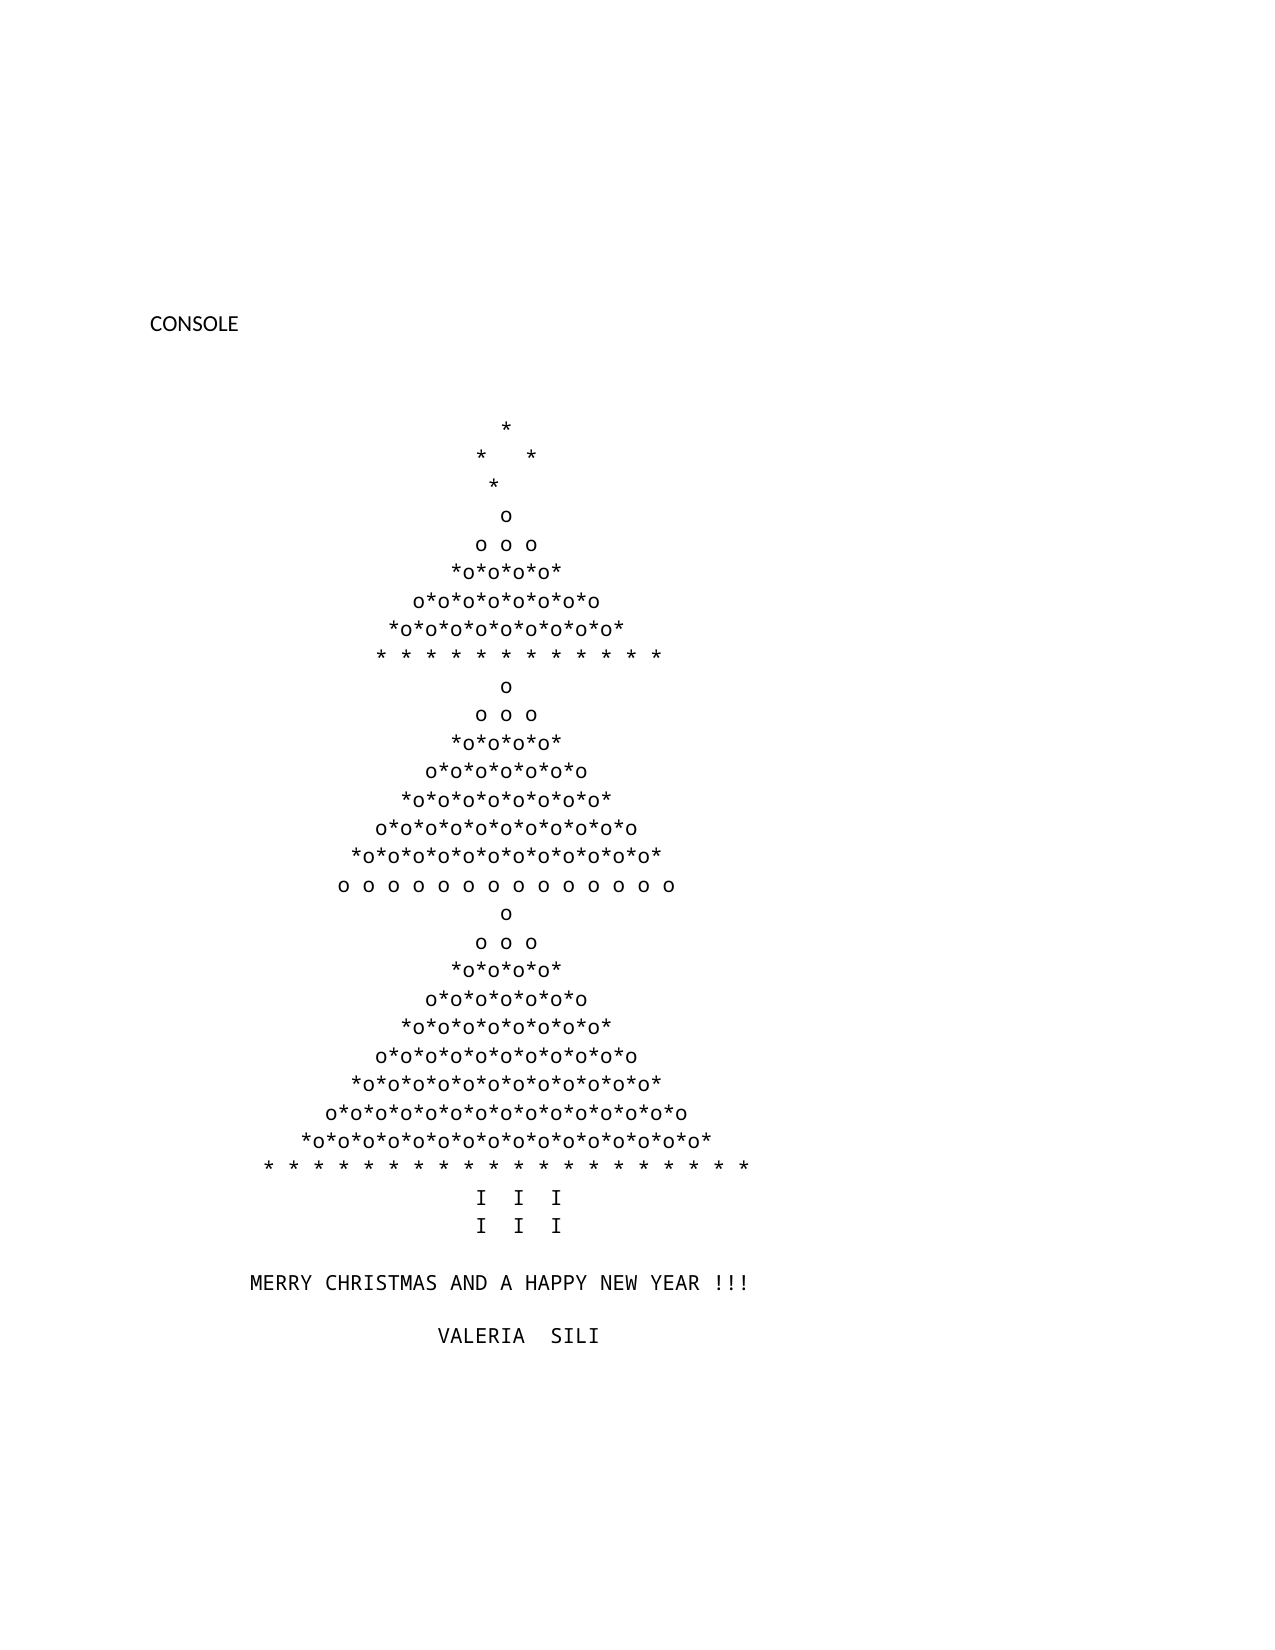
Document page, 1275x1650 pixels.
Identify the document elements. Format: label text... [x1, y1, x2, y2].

text * * [150, 443, 1125, 472]
text VALERIA SILI [150, 1322, 1125, 1350]
text I I I [150, 1211, 1125, 1240]
text *o*o*o*o*o*o*o*o*o*o*o*o*o*o*o*o* [150, 1126, 1125, 1154]
text o [150, 671, 1125, 699]
text * * * * * * * * * * * * [150, 643, 1125, 671]
text o*o*o*o*o*o*o*o*o*o*o [150, 813, 1125, 842]
text MERRY CHRISTMAS AND A HAPPY NEW YEAR !!! [150, 1268, 1125, 1297]
text *o*o*o*o*o*o*o*o*o* [150, 614, 1125, 643]
text * [150, 472, 1125, 500]
text * [150, 415, 1125, 443]
text *o*o*o*o* [150, 955, 1125, 984]
text *o*o*o*o*o*o*o*o* [150, 785, 1125, 813]
text o*o*o*o*o*o*o*o*o*o*o [150, 1041, 1125, 1069]
text o o o o o o o o o o o o o o [150, 870, 1125, 898]
text o o o [150, 927, 1125, 955]
text *o*o*o*o*o*o*o*o*o*o*o*o* [150, 842, 1125, 870]
text *o*o*o*o* [150, 557, 1125, 586]
text CONSOLE [150, 309, 1125, 337]
text o*o*o*o*o*o*o*o*o*o*o*o*o*o*o [150, 1098, 1125, 1126]
text o*o*o*o*o*o*o*o [150, 586, 1125, 614]
text o o o [150, 529, 1125, 557]
text *o*o*o*o*o*o*o*o* [150, 1012, 1125, 1041]
text o*o*o*o*o*o*o [150, 756, 1125, 785]
text o*o*o*o*o*o*o [150, 984, 1125, 1012]
text o [150, 898, 1125, 927]
text * * * * * * * * * * * * * * * * * * * * [150, 1154, 1125, 1183]
text *o*o*o*o* [150, 728, 1125, 756]
text o [150, 500, 1125, 529]
text *o*o*o*o*o*o*o*o*o*o*o*o* [150, 1069, 1125, 1098]
text I I I [150, 1183, 1125, 1211]
text o o o [150, 699, 1125, 728]
